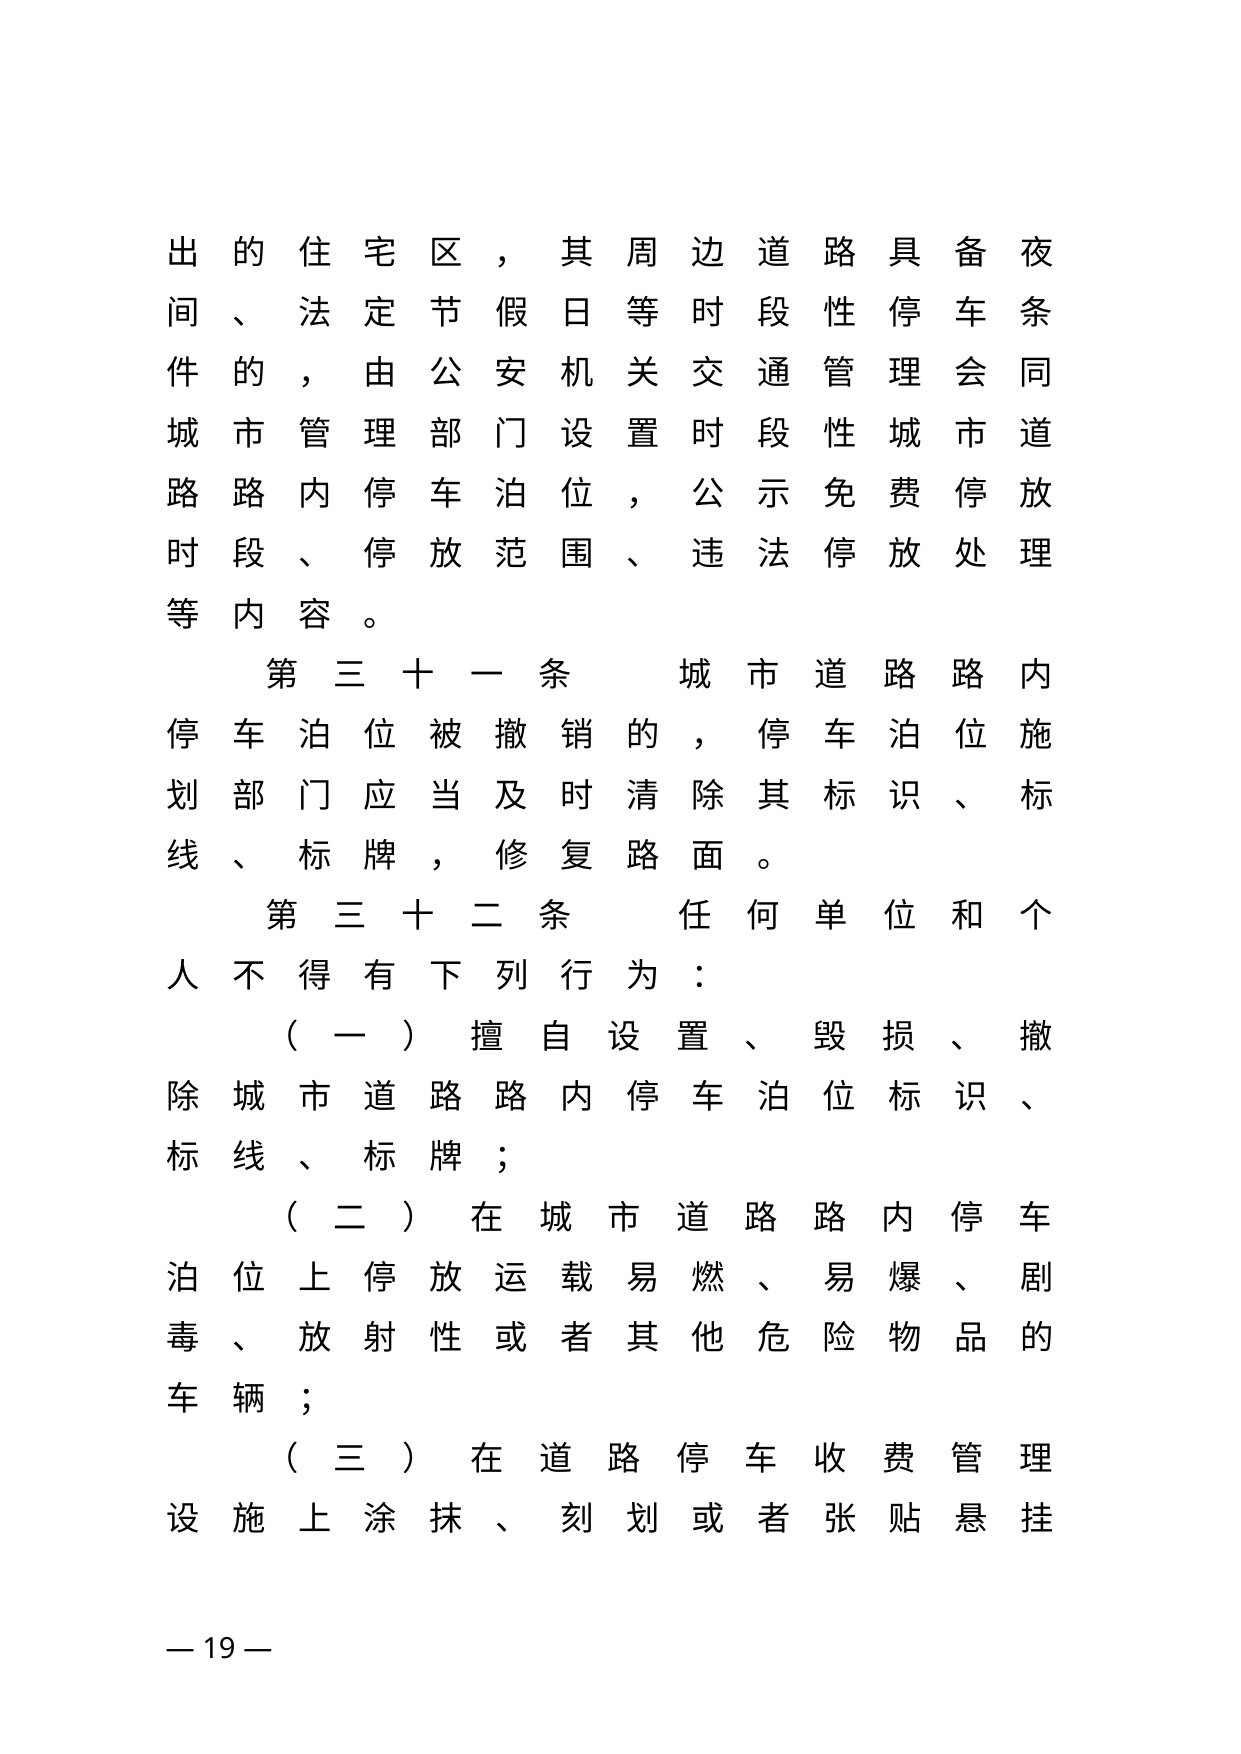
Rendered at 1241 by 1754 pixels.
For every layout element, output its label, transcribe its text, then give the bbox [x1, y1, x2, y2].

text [167, 1426, 1085, 1546]
text （二）在城市道路路内停车泊位上停放运载易燃、易爆、剧毒、放射性或者其他危险物品的车辆； [167, 1184, 1085, 1426]
text （一）擅自设置、毁损、撤除城市道路路内停车泊位标识、标线、标牌； [167, 1003, 1085, 1184]
text 第三十二条 任何单位和个人不得有下列行为： [167, 883, 1085, 1003]
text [167, 219, 1085, 642]
text 第三十一条 城市道路路内停车泊位被撤销的，停车泊位施划部门应当及时清除其标识、标线、标牌，修复路面。 [167, 642, 1085, 883]
